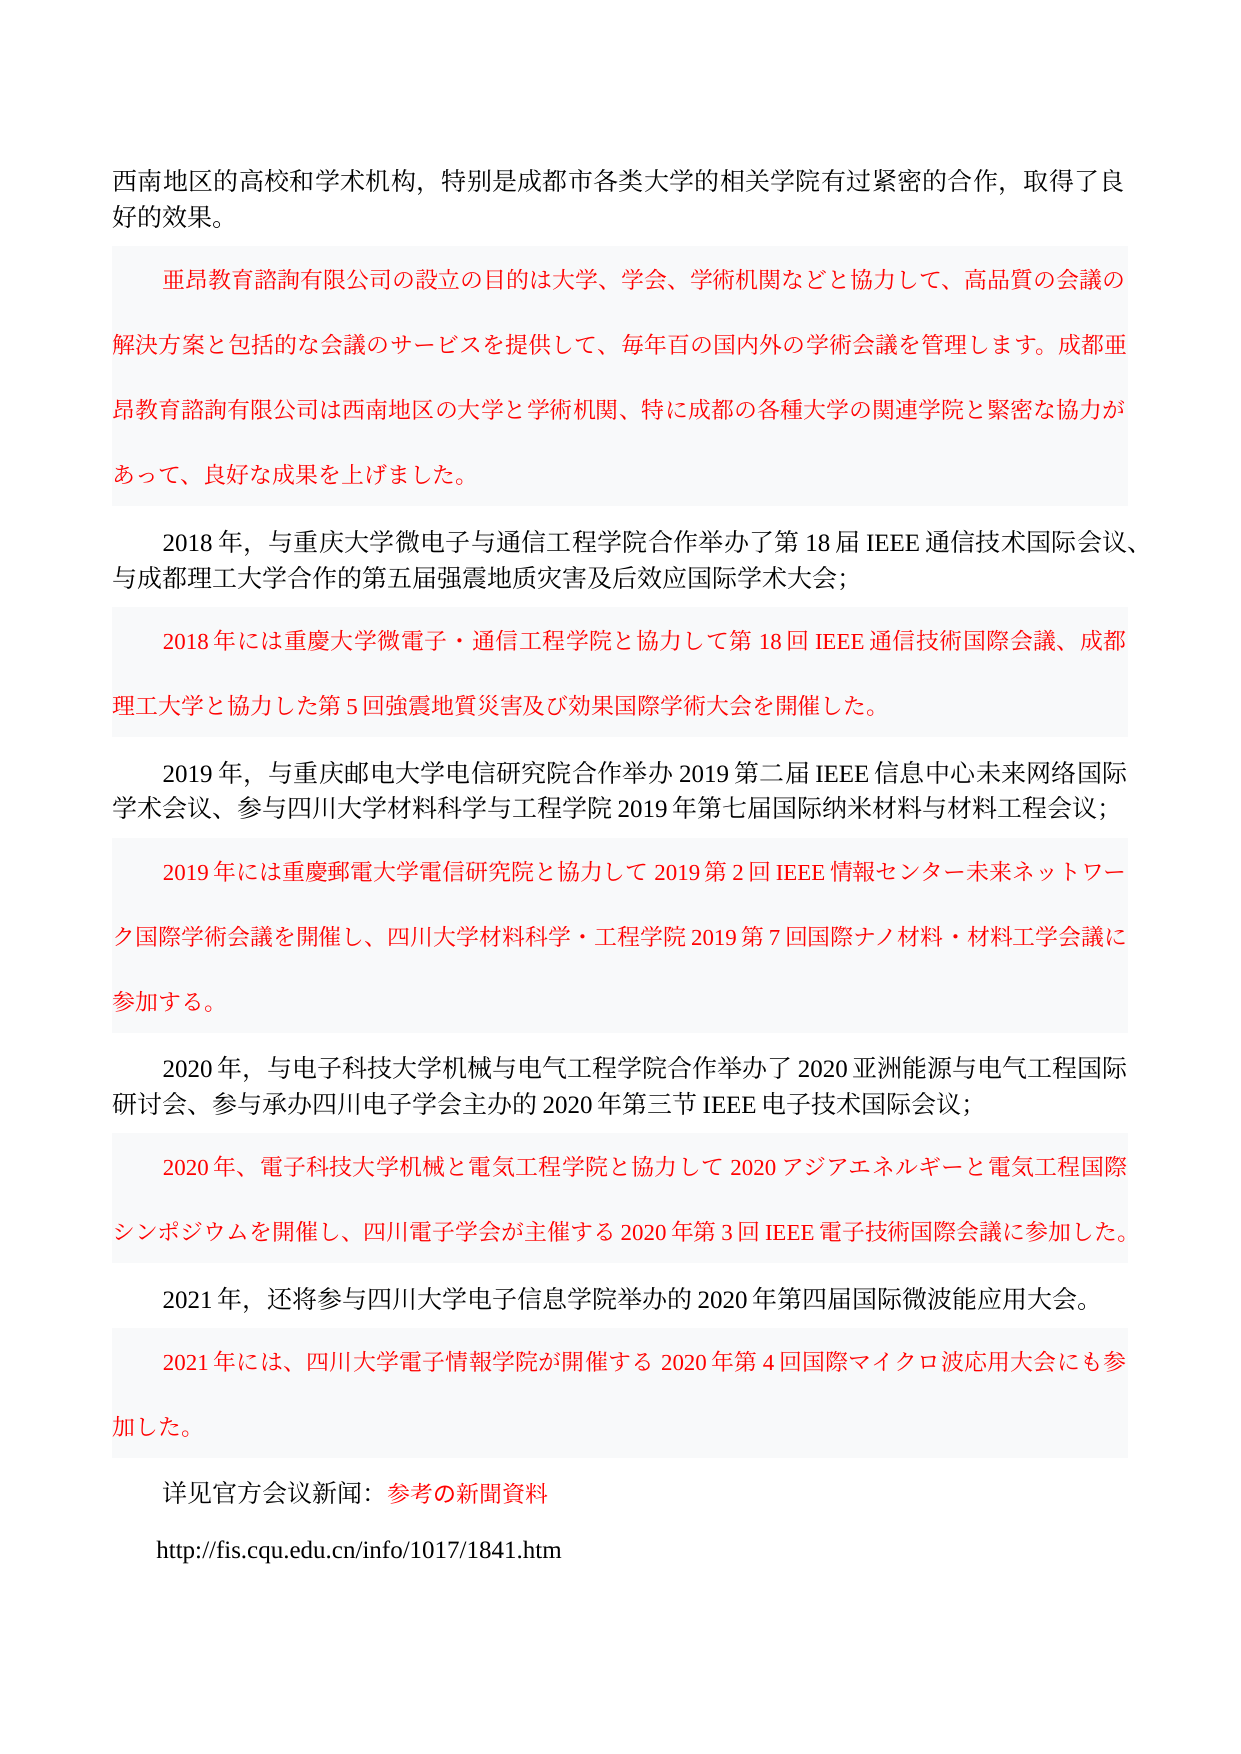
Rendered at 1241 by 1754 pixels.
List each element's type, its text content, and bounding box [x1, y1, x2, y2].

text 2018年，与重庆大学微电子与通信工程学院合作举办了第18届IEEE通信技术国际会议、与成都理工大学合作的第五届强震地质灾害及后效应国际学术大会； [112, 523, 1128, 594]
text 2019年には重慶郵電大学電信研究院と協力して2019第2回IEEE情報センター未来ネットワーク国際学術会議を開催し、四川大学材料科学・工程学院2019第7回国際ナノ材料・材料工学会議に参加する。 [112, 838, 1128, 1033]
text 详见官方会议新闻：参考の新聞資料 [112, 1474, 1128, 1510]
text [112, 162, 1128, 234]
text 2021年，还将参与四川大学电子信息学院举办的2020年第四届国际微波能应用大会。 [112, 1279, 1128, 1315]
text 亜昂教育諮詢有限公司の設立の目的は大学、学会、学術机関などと協力して、高品質の会議の解決方案と包括的な会議のサービスを提供して、毎年百の国内外の学術会議を管理します。成都亜昂教育諮詢有限公司は西南地区の大学と学術机関、特に成都の各種大学の関連学院と緊密な協力があって、良好な成果を上げました。 [112, 246, 1128, 506]
text 2020年、電子科技大学机械と電気工程学院と協力して2020アジアエネルギーと電気工程国際シンポジウムを開催し、四川電子学会が主催する2020年第3回IEEE電子技術国際会議に参加した。 [112, 1133, 1128, 1263]
text http://fis.cqu.edu.cn/info/1017/1841.htm [112, 1535, 1128, 1564]
text 2020年，与电子科技大学机械与电气工程学院合作举办了2020亚洲能源与电气工程国际研讨会、参与承办四川电子学会主办的2020年第三节IEEE电子技术国际会议； [112, 1049, 1128, 1121]
text 2018年には重慶大学微電子・通信工程学院と協力して第18回IEEE通信技術国際会議、成都理工大学と協力した第5回強震地質災害及び効果国際学術大会を開催した。 [112, 607, 1128, 737]
text 2019年，与重庆邮电大学电信研究院合作举办2019第二届IEEE信息中心未来网络国际学术会议、参与四川大学材料科学与工程学院2019年第七届国际纳米材料与材料工程会议； [112, 753, 1128, 825]
text 2021年には、四川大学電子情報学院が開催する2020年第4回国際マイクロ波応用大会にも参加した。 [112, 1328, 1128, 1458]
